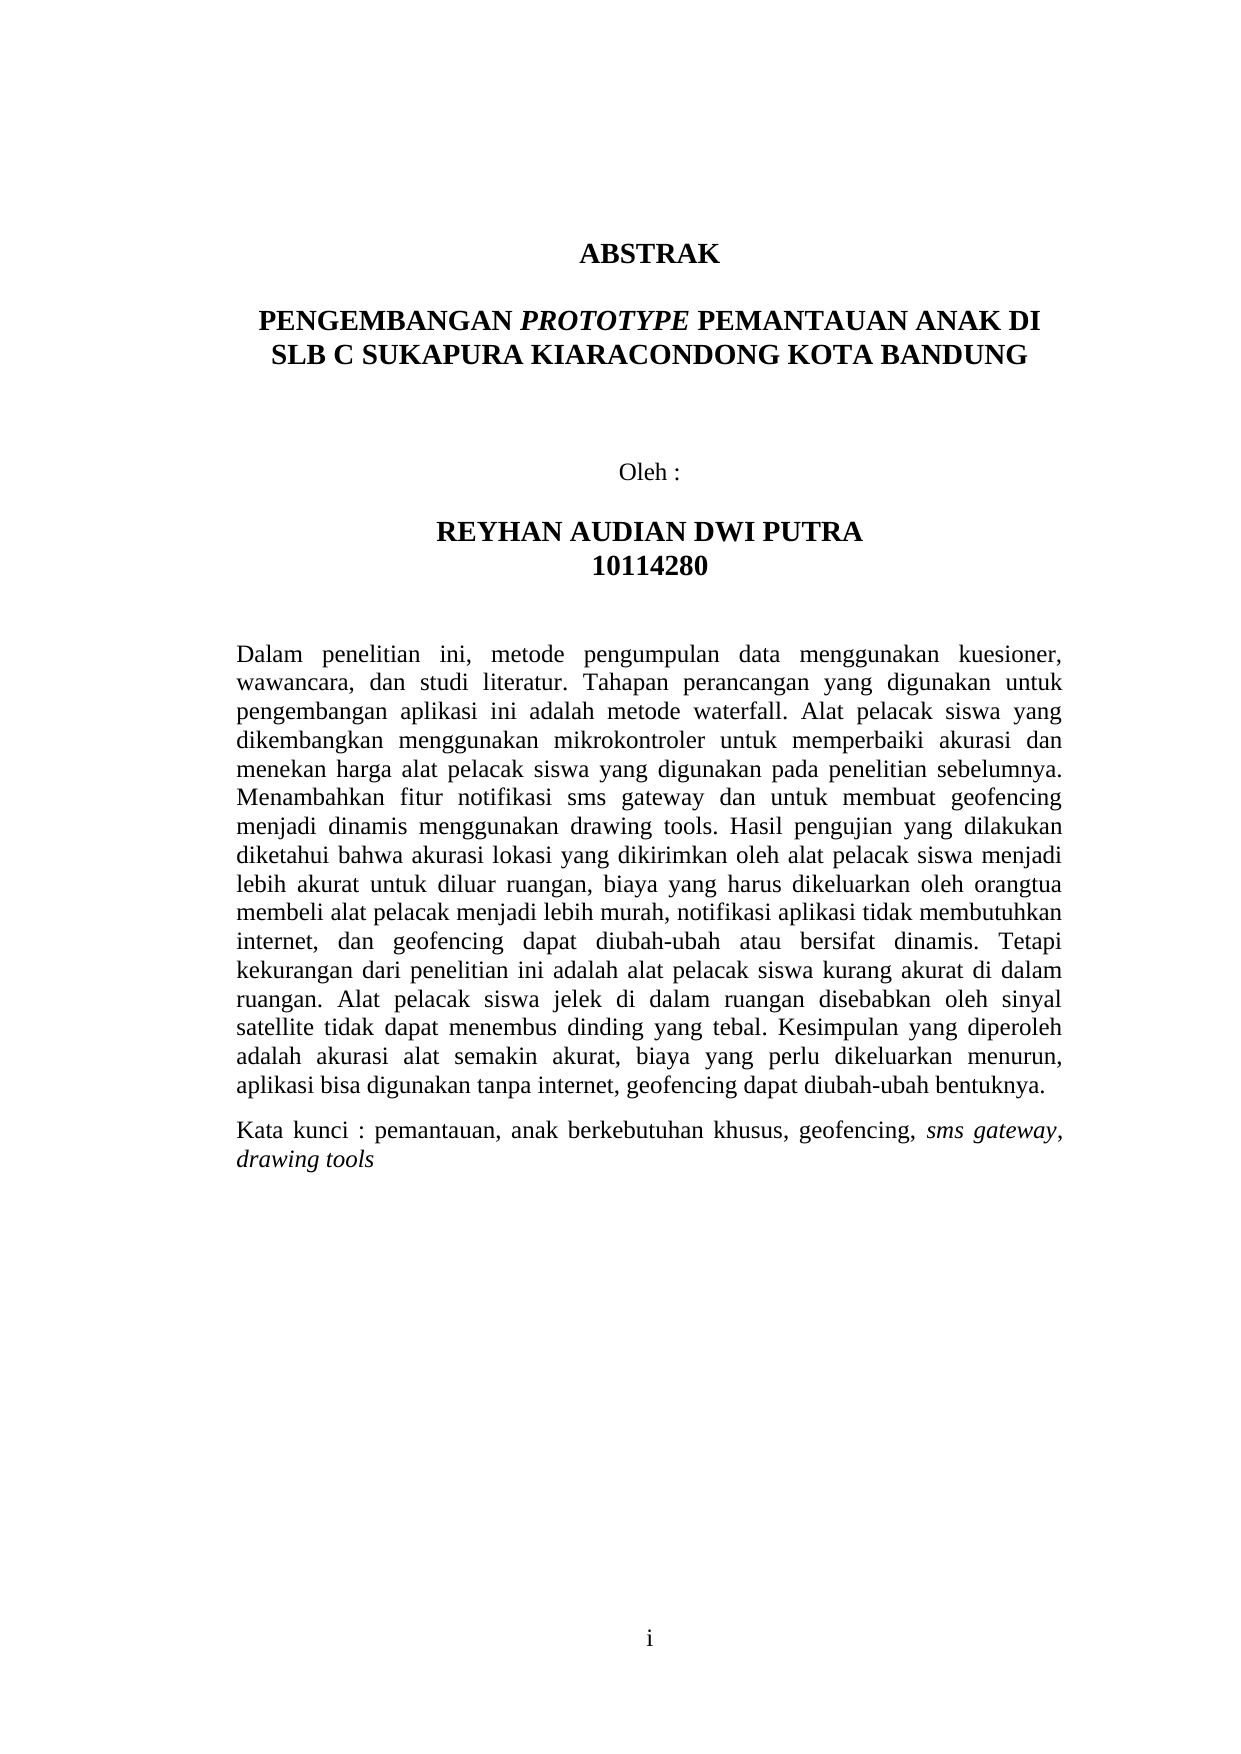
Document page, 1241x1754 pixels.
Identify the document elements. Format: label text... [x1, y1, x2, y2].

text 10114280 [236, 548, 1063, 581]
text Dalam penelitian ini, metode pengumpulan data menggunakan kuesioner, wawancara, dan studi literatur. Tahapan perancangan yang digunakan untuk pengembangan aplikasi ini adalah metode waterfall. Alat pelacak siswa yang dikembangkan menggunakan mikrokontroler untuk memperbaiki akurasi dan menekan harga alat pelacak siswa yang digunakan pada penelitian sebelumnya. Menambahkan fitur notifikasi sms gateway dan untuk membuat geofencing menjadi dinamis menggunakan drawing tools. Hasil pengujian yang dilakukan diketahui bahwa akurasi lokasi yang dikirimkan oleh alat pelacak siswa menjadi lebih akurat untuk diluar ruangan, biaya yang harus dikeluarkan oleh orangtua membeli alat pelacak menjadi lebih murah, notifikasi aplikasi tidak membutuhkan internet, dan geofencing dapat diubah-ubah atau bersifat dinamis. Tetapi kekurangan dari penelitian ini adalah alat pelacak siswa kurang akurat di dalam ruangan. Alat pelacak siswa jelek di dalam ruangan disebabkan oleh sinyal satellite tidak dapat menembus dinding yang tebal. Kesimpulan yang diperoleh adalah akurasi alat semakin akurat, biaya yang perlu dikeluarkan menurun, aplikasi bisa digunakan tanpa internet, geofencing dapat diubah-ubah bentuknya. [236, 639, 1063, 1099]
text Kata kunci : pemantauan, anak berkebutuhan khusus, geofencing, sms gateway, drawing tools [236, 1115, 1063, 1173]
text REYHAN AUDIAN DWI PUTRA [236, 514, 1063, 548]
subtitle ABSTRAK [236, 236, 1063, 270]
text PENGEMBANGAN PROTOTYPE PEMANTAUAN ANAK DI SLB C SUKAPURA KIARACONDONG KOTA BANDUNG [236, 303, 1063, 370]
text Oleh : [236, 457, 1063, 485]
